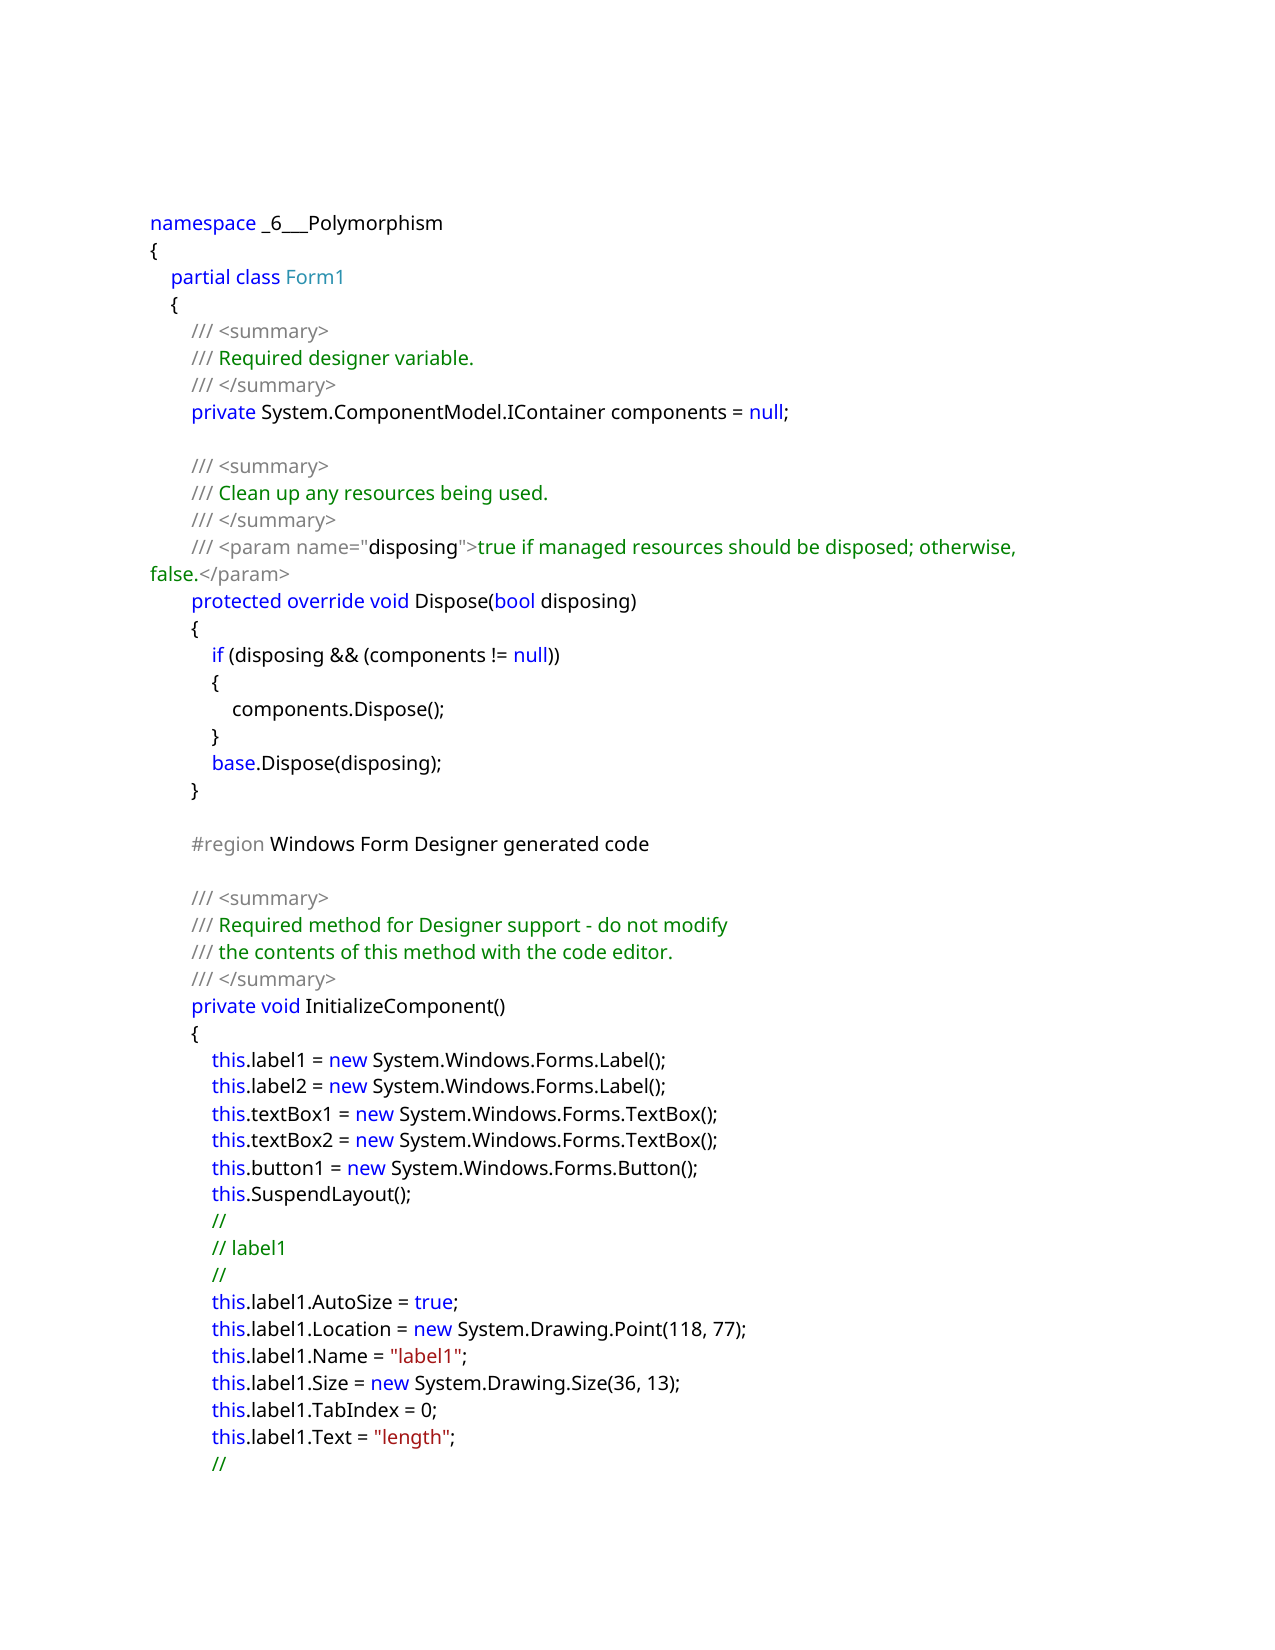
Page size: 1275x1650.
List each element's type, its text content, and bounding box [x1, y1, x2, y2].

text this.label1.Size = new System.Drawing.Size(36, 13); [150, 1369, 1125, 1397]
text components.Dispose(); [150, 695, 1125, 722]
text } [150, 776, 1125, 803]
text } [150, 722, 1125, 749]
text /// </summary> [150, 506, 1125, 533]
text { [150, 1019, 1125, 1046]
text this.label2 = new System.Windows.Forms.Label(); [150, 1073, 1125, 1100]
text /// Clean up any resources being used. [150, 479, 1125, 506]
text /// Required method for Designer support - do not modify [150, 911, 1125, 938]
text /// the contents of this method with the code editor. [150, 938, 1125, 965]
text // [150, 1262, 1125, 1289]
text /// </summary> [150, 965, 1125, 992]
text private void InitializeComponent() [150, 992, 1125, 1019]
text this.label1.Text = "length"; [150, 1423, 1125, 1451]
text private System.ComponentModel.IContainer components = null; [150, 398, 1125, 425]
text this.label1.Name = "label1"; [150, 1343, 1125, 1369]
text /// <summary> [150, 452, 1125, 479]
text this.textBox1 = new System.Windows.Forms.TextBox(); [150, 1100, 1125, 1127]
text { [150, 290, 1125, 317]
text protected override void Dispose(bool disposing) [150, 587, 1125, 614]
text /// <summary> [150, 317, 1125, 344]
text namespace _6___Polymorphism [150, 209, 1125, 236]
text this.SuspendLayout(); [150, 1181, 1125, 1208]
text /// <summary> [150, 884, 1125, 911]
text /// <param name="disposing">true if managed resources should be disposed; otherwise, false.</param> [150, 533, 1125, 587]
text this.label1 = new System.Windows.Forms.Label(); [150, 1046, 1125, 1073]
text #region Windows Form Designer generated code [150, 830, 1125, 857]
text this.label1.Location = new System.Drawing.Point(118, 77); [150, 1316, 1125, 1343]
text { [150, 614, 1125, 641]
text base.Dispose(disposing); [150, 749, 1125, 776]
text // [150, 1451, 1125, 1477]
text if (disposing && (components != null)) [150, 641, 1125, 668]
text { [150, 668, 1125, 695]
text this.textBox2 = new System.Windows.Forms.TextBox(); [150, 1127, 1125, 1154]
text /// </summary> [150, 371, 1125, 398]
text /// Required designer variable. [150, 344, 1125, 371]
text partial class Form1 [150, 263, 1125, 290]
text this.label1.AutoSize = true; [150, 1289, 1125, 1316]
text { [150, 236, 1125, 263]
text this.label1.TabIndex = 0; [150, 1397, 1125, 1423]
text this.button1 = new System.Windows.Forms.Button(); [150, 1154, 1125, 1181]
text // [150, 1208, 1125, 1235]
text // label1 [150, 1235, 1125, 1262]
